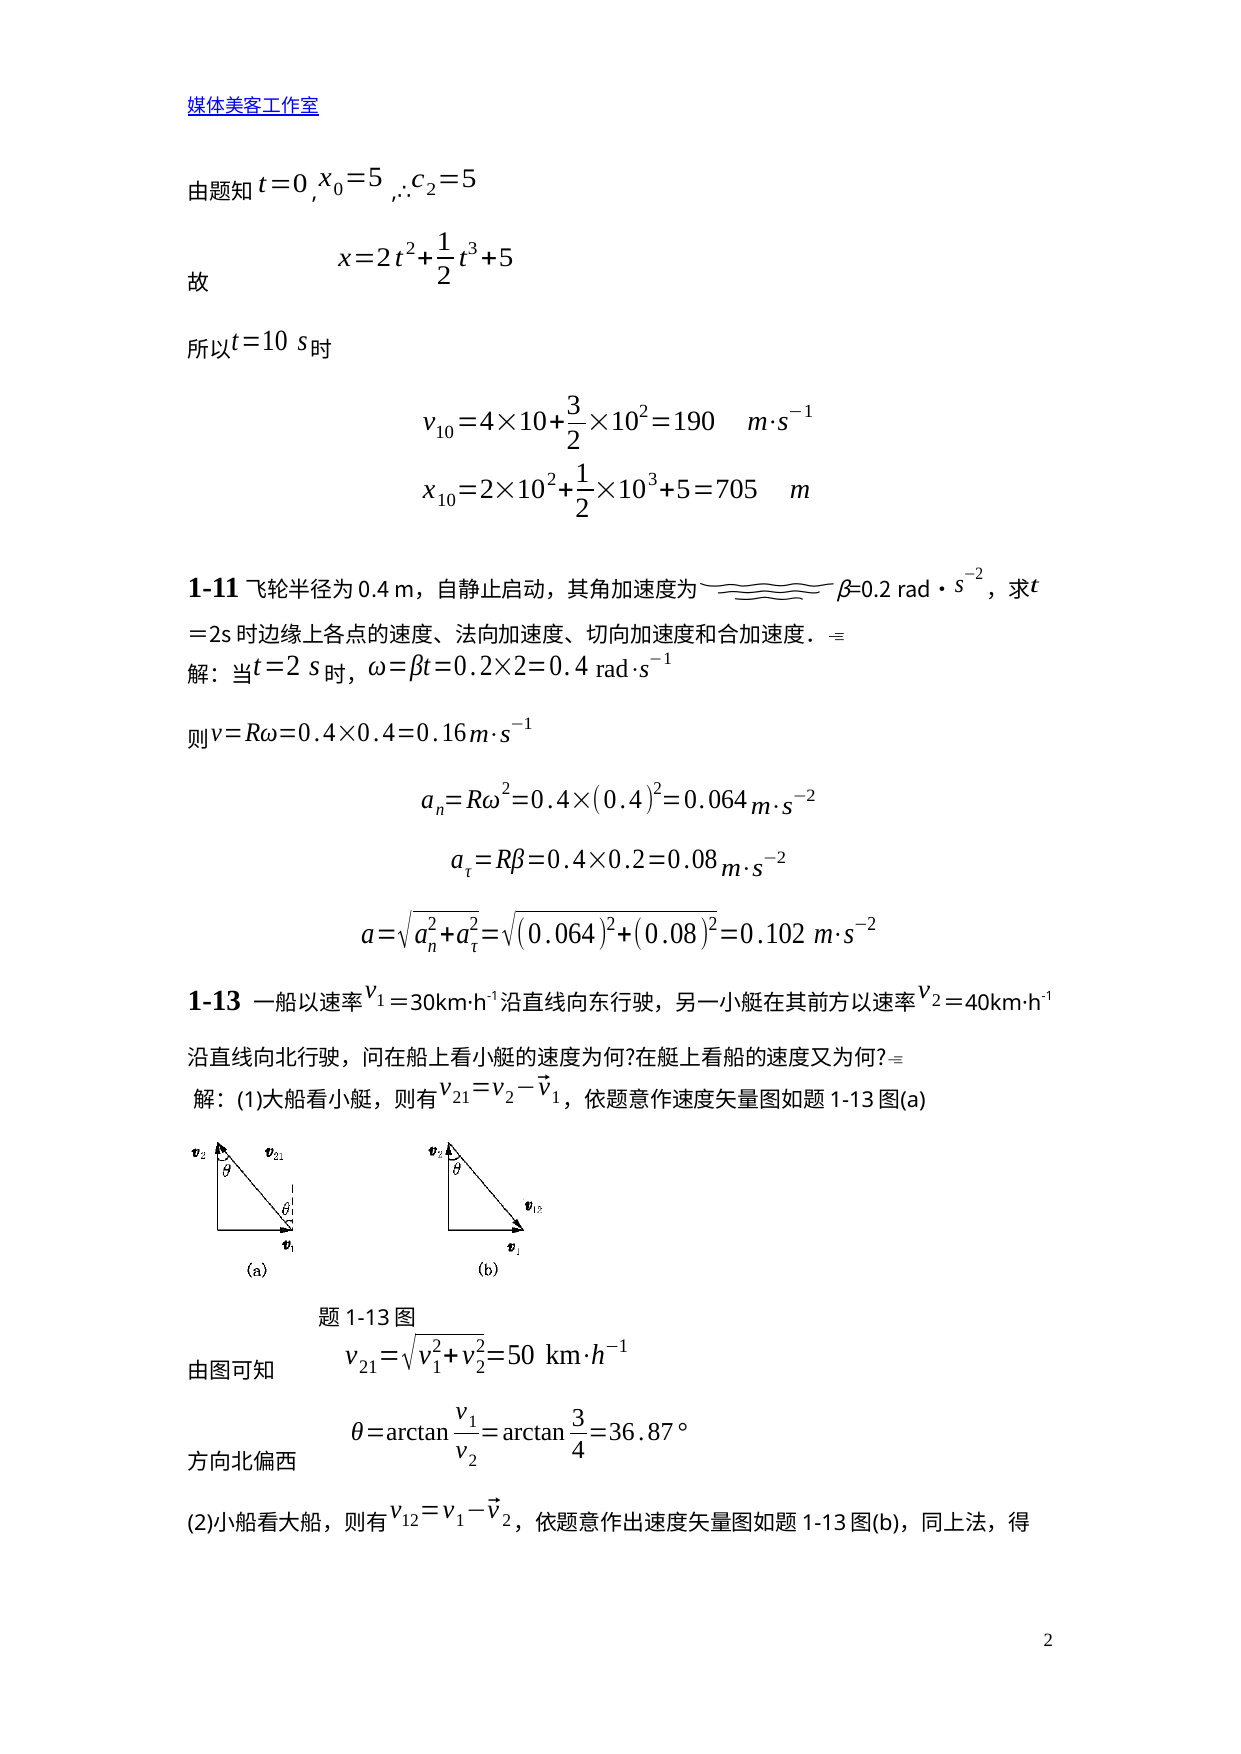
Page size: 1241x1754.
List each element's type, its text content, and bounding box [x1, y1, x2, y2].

text 1-11 飞轮半径为0.4 m，自静止启动，其角加速度为β=0.2 rad·，求＝2s时边缘上各点的速度、法向加速度、切向加速度和合加速度． [187, 552, 1053, 649]
text 所以时 [187, 324, 1053, 389]
text 由题知 , ,∴ [187, 162, 1053, 227]
text 1-13 一船以速率＝30km·h-1沿直线向东行驶，另一小艇在其前方以速率＝40km·h-1 [187, 974, 1053, 1039]
text (2)小船看大船，则有，依题意作出速度矢量图如题1-13图(b)，同上法，得 [187, 1494, 1053, 1559]
text 故 [187, 227, 1053, 324]
text 由图可知 [187, 1332, 1053, 1397]
text 题1-13图 [187, 1299, 1053, 1332]
text 方向北偏西 [187, 1397, 1053, 1494]
text 沿直线向北行驶，问在船上看小艇的速度为何?在艇上看船的速度又为何? [187, 1039, 1053, 1072]
picture [187, 1137, 547, 1278]
text 解：当时， [187, 649, 1053, 714]
text 则 [187, 714, 1053, 779]
